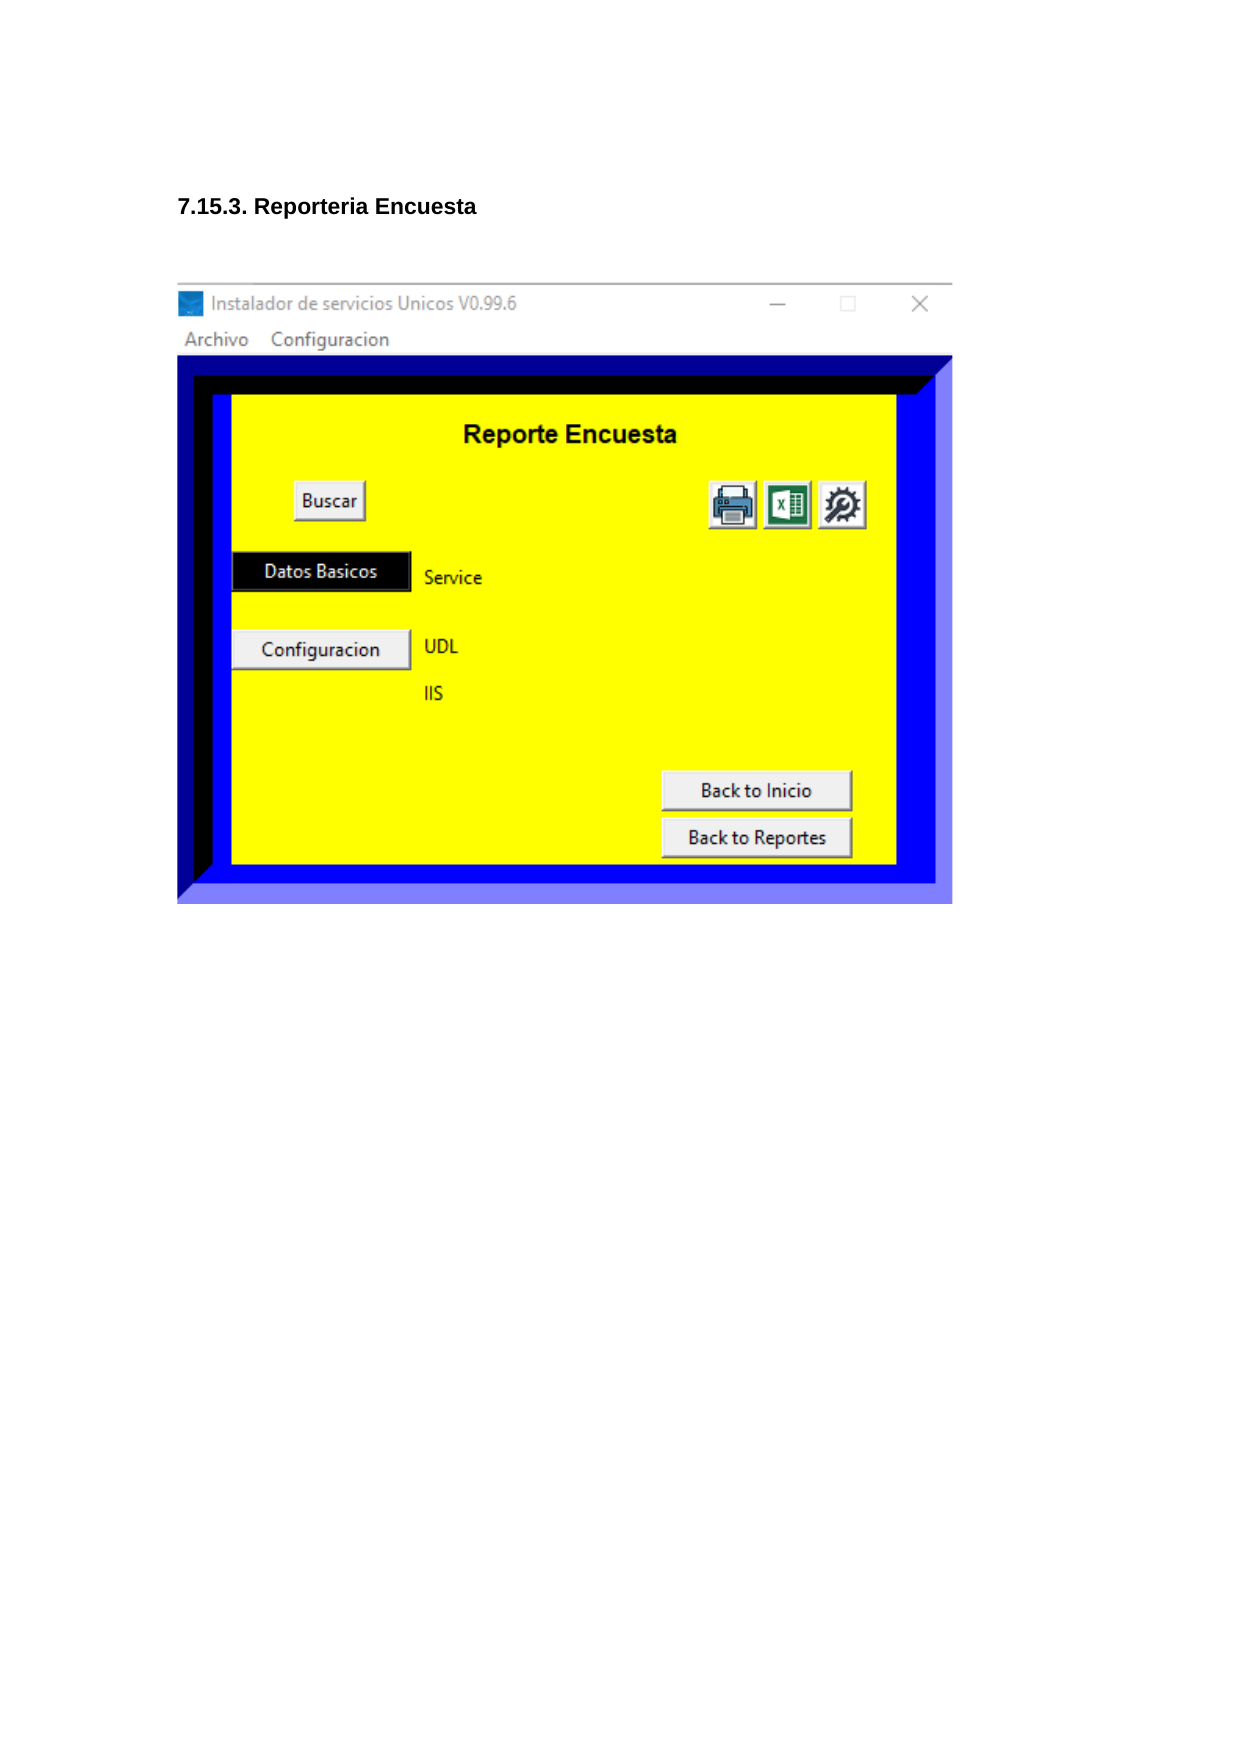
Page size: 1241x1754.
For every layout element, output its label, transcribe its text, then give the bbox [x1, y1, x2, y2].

picture [177, 282, 953, 904]
text 7.15.3. Reporteria Encuesta [177, 193, 1063, 219]
